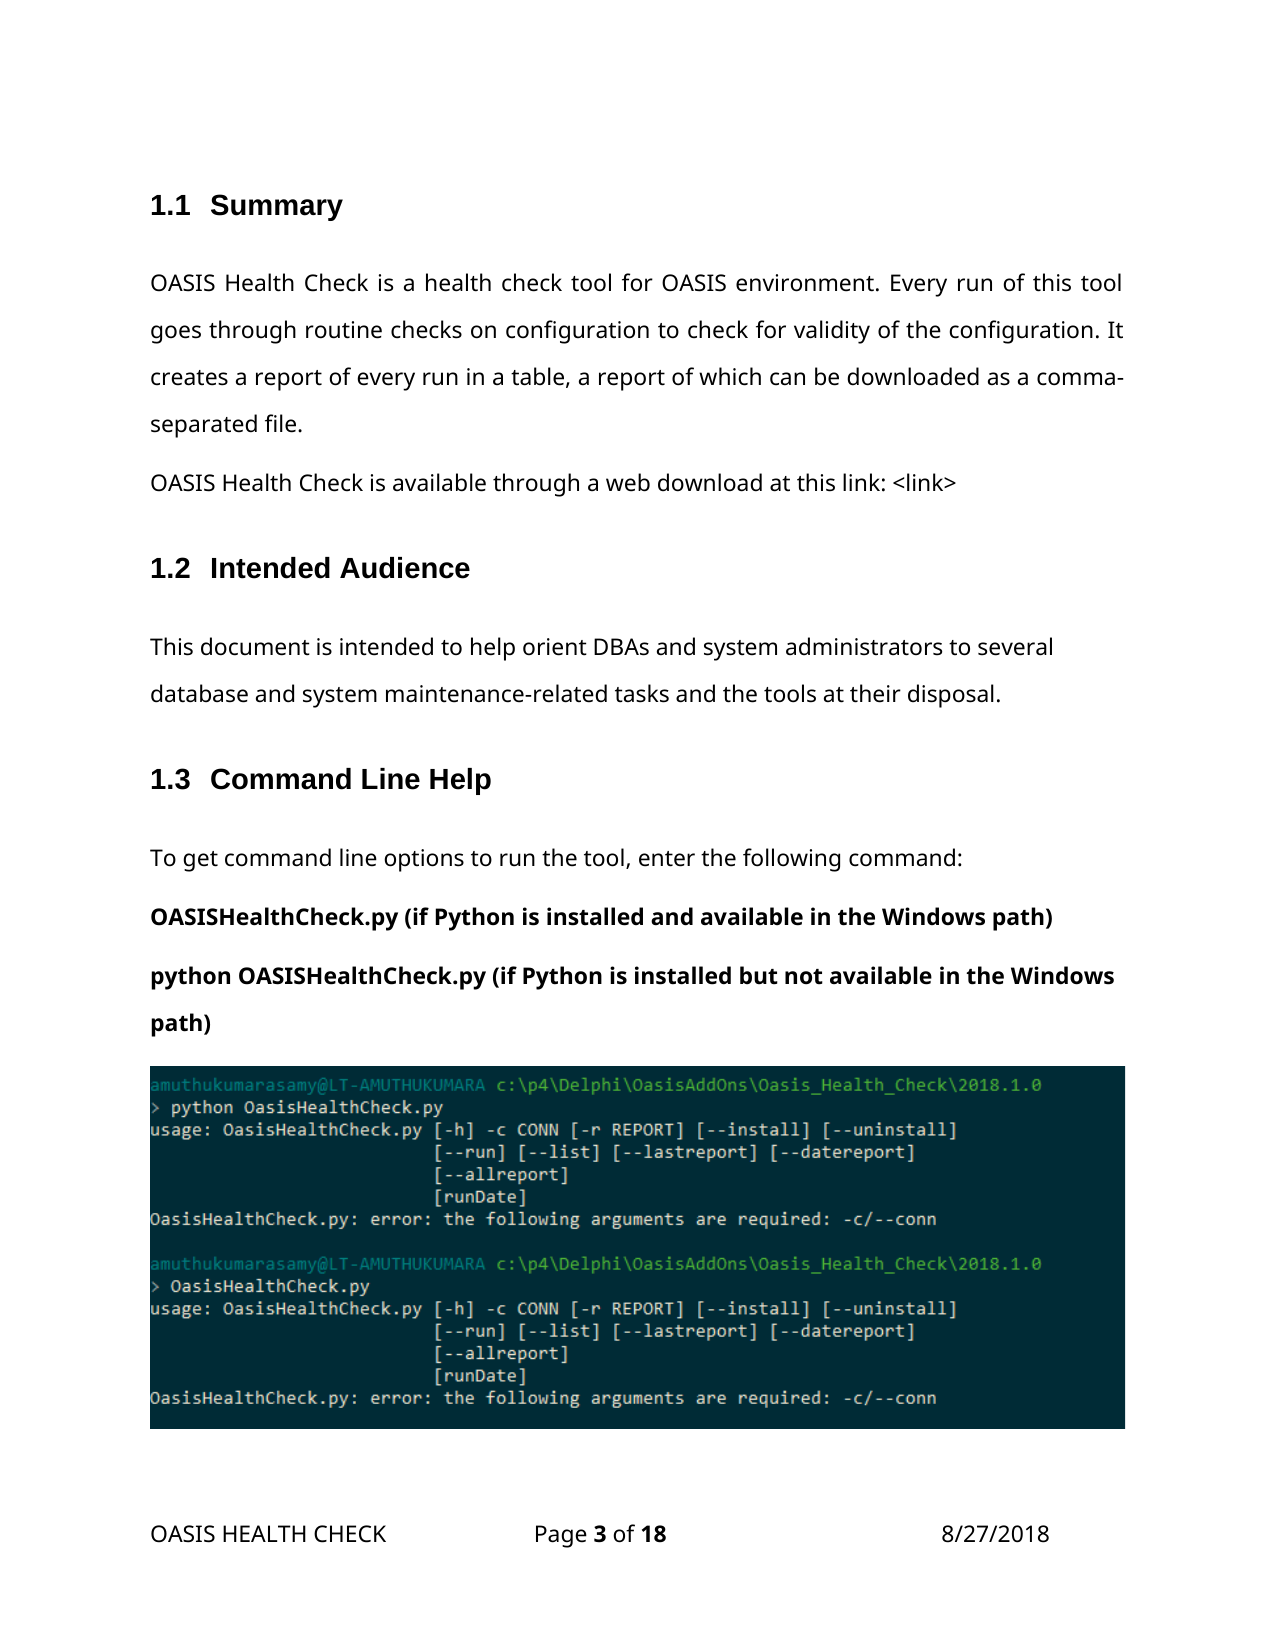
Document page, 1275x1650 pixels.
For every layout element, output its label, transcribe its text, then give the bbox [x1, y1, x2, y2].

picture [509, 1391, 513, 1403]
picture [173, 1281, 190, 1292]
picture [551, 1212, 557, 1225]
picture [445, 1373, 458, 1381]
picture [257, 1279, 263, 1292]
picture [860, 1306, 872, 1314]
picture [329, 1395, 338, 1407]
picture [236, 1212, 242, 1225]
picture [687, 1328, 737, 1340]
picture [298, 1279, 326, 1292]
picture [665, 1214, 673, 1225]
picture [477, 1346, 484, 1359]
picture [909, 1324, 913, 1340]
picture [770, 1216, 778, 1225]
picture [825, 1302, 829, 1318]
picture [738, 1306, 746, 1314]
picture [720, 1079, 736, 1090]
picture [215, 1104, 232, 1113]
picture [896, 1147, 904, 1158]
picture [278, 1124, 290, 1135]
picture [782, 1302, 788, 1314]
picture [615, 1324, 619, 1340]
picture [173, 1216, 180, 1225]
picture [582, 1146, 589, 1158]
picture [833, 1328, 852, 1336]
picture [183, 1127, 190, 1139]
picture [361, 1306, 368, 1314]
picture [877, 1123, 881, 1135]
picture [371, 1395, 422, 1403]
picture [960, 1079, 978, 1090]
picture [329, 1302, 337, 1314]
picture [666, 1124, 674, 1135]
picture [528, 1124, 559, 1135]
picture [224, 1216, 232, 1225]
picture [634, 1395, 662, 1403]
picture [624, 1078, 631, 1092]
picture [603, 1078, 610, 1090]
picture [940, 1302, 945, 1314]
picture [571, 1216, 580, 1229]
picture [895, 1258, 904, 1269]
picture [552, 1391, 556, 1403]
picture [466, 1328, 479, 1336]
picture [739, 1082, 746, 1090]
picture [173, 1395, 180, 1403]
picture [183, 1306, 191, 1318]
picture [152, 1392, 169, 1403]
picture [562, 1167, 567, 1184]
picture [214, 1257, 219, 1269]
picture [488, 1167, 494, 1180]
picture [299, 1102, 317, 1113]
picture [519, 1124, 526, 1135]
picture [245, 1102, 254, 1113]
picture [535, 1258, 548, 1269]
picture [917, 1306, 925, 1314]
picture [876, 1149, 895, 1158]
subtitle Intended Audience [150, 551, 1125, 585]
picture [232, 1281, 244, 1292]
picture [330, 1100, 337, 1113]
picture [153, 1283, 159, 1290]
picture [907, 1216, 935, 1225]
picture [560, 1258, 573, 1269]
picture [762, 1258, 778, 1269]
picture [550, 1169, 557, 1180]
picture [340, 1302, 358, 1314]
picture [184, 1391, 189, 1403]
picture [582, 1078, 586, 1090]
picture [246, 1392, 253, 1403]
picture [594, 1145, 598, 1161]
picture [792, 1078, 796, 1090]
picture [350, 1100, 358, 1113]
picture [677, 1395, 683, 1403]
picture [194, 1283, 201, 1292]
picture [655, 1082, 662, 1089]
picture [781, 1082, 788, 1090]
picture [297, 1306, 306, 1314]
picture [519, 1078, 526, 1092]
picture [371, 1216, 422, 1225]
picture [833, 1149, 852, 1158]
picture [466, 1171, 474, 1180]
picture [329, 1123, 337, 1135]
picture [361, 1283, 370, 1296]
picture [258, 1123, 262, 1135]
picture [321, 1303, 326, 1314]
picture [812, 1149, 820, 1158]
picture [194, 1395, 201, 1403]
picture [190, 1101, 211, 1113]
picture [666, 1392, 673, 1403]
picture [708, 1216, 726, 1225]
picture [162, 1082, 174, 1090]
picture [172, 1104, 190, 1117]
picture [792, 1212, 820, 1225]
picture [529, 1216, 548, 1225]
picture [550, 1257, 557, 1271]
picture [939, 1257, 945, 1269]
picture [153, 1104, 159, 1111]
picture [245, 1283, 253, 1292]
picture [465, 1350, 474, 1359]
picture [487, 1391, 495, 1403]
picture [308, 1391, 317, 1403]
picture [666, 1149, 673, 1158]
picture [509, 1212, 515, 1225]
picture [288, 1282, 295, 1292]
picture [860, 1127, 872, 1135]
picture [341, 1079, 347, 1090]
picture [194, 1216, 201, 1225]
picture [939, 1078, 945, 1090]
picture [751, 1145, 756, 1161]
picture [152, 1214, 169, 1225]
picture [562, 1145, 568, 1158]
picture [655, 1328, 662, 1336]
picture [823, 1147, 830, 1158]
picture [770, 1306, 778, 1314]
picture [193, 1306, 200, 1314]
picture [497, 1307, 504, 1314]
picture [896, 1395, 904, 1403]
picture [752, 1324, 756, 1340]
picture [802, 1082, 809, 1090]
picture [822, 1258, 836, 1269]
picture [740, 1325, 746, 1336]
picture [403, 1100, 412, 1113]
picture [750, 1257, 757, 1271]
picture [310, 1302, 315, 1314]
picture [424, 1079, 428, 1090]
text To get command line options to run the tool, enter the following command: [150, 842, 1125, 873]
picture [436, 1145, 441, 1161]
picture [591, 1216, 599, 1225]
picture [594, 1324, 598, 1340]
picture [685, 1078, 704, 1090]
picture [917, 1082, 925, 1090]
picture [739, 1216, 767, 1229]
picture [258, 1302, 263, 1314]
subtitle Summary [150, 187, 1125, 221]
picture [445, 1392, 452, 1403]
picture [560, 1079, 579, 1090]
picture [792, 1391, 820, 1403]
picture [350, 1283, 359, 1296]
picture [782, 1212, 788, 1225]
picture [277, 1212, 305, 1225]
picture [603, 1257, 610, 1269]
picture [750, 1078, 757, 1092]
picture [951, 1302, 955, 1318]
picture [854, 1328, 872, 1340]
picture [551, 1145, 557, 1158]
picture [907, 1257, 920, 1269]
picture [678, 1302, 682, 1318]
picture [896, 1325, 903, 1336]
picture [685, 1257, 704, 1269]
picture [395, 1258, 400, 1269]
picture [466, 1149, 484, 1158]
picture [639, 1124, 662, 1135]
picture [340, 1395, 348, 1407]
picture [676, 1216, 683, 1225]
picture [318, 1104, 327, 1113]
picture [907, 1078, 914, 1090]
picture [520, 1324, 525, 1340]
picture [615, 1145, 620, 1161]
picture [1032, 1258, 1041, 1269]
picture [876, 1257, 883, 1269]
picture [854, 1149, 872, 1161]
picture [876, 1328, 895, 1336]
picture [634, 1216, 662, 1225]
picture [436, 1302, 441, 1318]
picture [214, 1078, 219, 1090]
picture [403, 1127, 421, 1139]
picture [488, 1212, 496, 1225]
picture [224, 1303, 243, 1314]
picture [445, 1194, 458, 1202]
picture [278, 1100, 284, 1113]
picture [477, 1370, 489, 1381]
picture [256, 1212, 264, 1225]
picture [793, 1302, 798, 1314]
picture [562, 1346, 567, 1363]
picture [676, 1082, 683, 1089]
picture [466, 1395, 475, 1403]
picture [267, 1104, 274, 1113]
picture [1032, 1079, 1041, 1090]
picture [613, 1303, 620, 1314]
picture [277, 1279, 285, 1292]
text python OASISHealthCheck.py (if Python is installed but not available in the Windows path) [150, 960, 1125, 1038]
picture [560, 1395, 568, 1403]
picture [687, 1147, 746, 1161]
picture [529, 1395, 548, 1403]
picture [424, 1104, 443, 1117]
picture [341, 1258, 347, 1269]
picture [382, 1123, 389, 1135]
picture [498, 1082, 505, 1090]
picture [592, 1082, 600, 1094]
picture [909, 1145, 913, 1161]
text OASIS Health Check is available through a web download at this link: <link> [150, 467, 1125, 498]
picture [487, 1149, 494, 1157]
picture [466, 1216, 475, 1225]
picture [592, 1395, 599, 1403]
picture [896, 1216, 904, 1225]
picture [636, 1079, 652, 1090]
picture [730, 1302, 735, 1314]
picture [436, 1167, 441, 1184]
picture [909, 1303, 914, 1314]
picture [582, 1325, 588, 1336]
picture [885, 1127, 893, 1135]
picture [654, 1149, 662, 1158]
picture [666, 1078, 671, 1090]
picture [488, 1346, 494, 1359]
picture [468, 1302, 472, 1318]
picture [603, 1216, 631, 1229]
picture [256, 1104, 264, 1113]
picture [498, 1171, 548, 1184]
picture [288, 1104, 295, 1113]
picture [277, 1391, 302, 1403]
picture [636, 1258, 652, 1269]
picture [308, 1212, 317, 1225]
text This document is intended to help orient DBAs and system administrators to several database and system maintenance-related tasks and the tools at their disposal. [150, 631, 1125, 709]
picture [981, 1258, 986, 1269]
picture [613, 1124, 620, 1135]
picture [519, 1257, 526, 1271]
text OASISHealthCheck.py (if Python is installed and available in the Windows path) [150, 901, 1125, 932]
picture [329, 1279, 338, 1292]
picture [477, 1167, 484, 1180]
picture [550, 1348, 557, 1359]
picture [864, 1079, 872, 1090]
picture [487, 1328, 494, 1336]
picture [624, 1303, 641, 1314]
picture [828, 1079, 851, 1090]
picture [783, 1391, 787, 1403]
picture [499, 1145, 504, 1161]
picture [699, 1302, 703, 1318]
picture [855, 1078, 859, 1090]
picture [801, 1324, 809, 1336]
picture [949, 1078, 956, 1092]
picture [624, 1257, 631, 1271]
picture [529, 1079, 548, 1094]
picture [329, 1216, 338, 1228]
picture [466, 1373, 474, 1381]
picture [696, 1395, 704, 1403]
picture [455, 1391, 463, 1403]
picture [455, 1123, 463, 1135]
picture [1012, 1079, 1018, 1090]
picture [907, 1395, 935, 1403]
picture [162, 1261, 174, 1269]
picture [224, 1124, 237, 1135]
picture [990, 1258, 999, 1269]
picture [839, 1261, 851, 1269]
picture [204, 1279, 211, 1292]
picture [375, 1081, 380, 1090]
picture [361, 1100, 379, 1113]
picture [614, 1078, 618, 1090]
picture [772, 1145, 777, 1161]
picture [624, 1124, 641, 1135]
picture [550, 1078, 557, 1092]
picture [519, 1212, 526, 1225]
picture [278, 1303, 294, 1314]
picture [266, 1281, 274, 1292]
picture [560, 1216, 568, 1225]
picture [183, 1212, 190, 1225]
text OASIS Health Check is a health check tool for OASIS environment. Every run of this tool goes through routine checks on configuration to check for validity of the configuration. It creates a report of every run in a table, a report of which can be downloaded as a comma-separated file. [150, 267, 1125, 439]
picture [267, 1215, 274, 1225]
picture [646, 1145, 652, 1158]
picture [877, 1302, 882, 1314]
picture [666, 1303, 673, 1314]
picture [224, 1395, 232, 1403]
picture [772, 1324, 776, 1340]
picture [854, 1216, 862, 1225]
picture [895, 1079, 904, 1090]
picture [340, 1216, 349, 1229]
picture [571, 1395, 580, 1407]
picture [738, 1127, 746, 1135]
picture [981, 1079, 986, 1090]
picture [256, 1391, 264, 1403]
picture [573, 1302, 577, 1318]
picture [466, 1194, 474, 1202]
picture [498, 1350, 548, 1363]
picture [824, 1325, 830, 1336]
picture [676, 1147, 683, 1158]
picture [865, 1391, 872, 1405]
picture [519, 1303, 559, 1314]
picture [707, 1078, 720, 1090]
picture [382, 1302, 390, 1314]
picture [854, 1395, 862, 1403]
picture [498, 1395, 506, 1403]
picture [455, 1212, 463, 1225]
picture [211, 1392, 223, 1403]
picture [804, 1302, 808, 1318]
picture [436, 1324, 441, 1340]
picture [949, 1257, 956, 1271]
picture [641, 1303, 662, 1314]
picture [520, 1145, 525, 1161]
picture [762, 1079, 778, 1090]
picture [477, 1191, 489, 1202]
picture [340, 1123, 358, 1135]
picture [720, 1258, 736, 1269]
picture [885, 1306, 893, 1314]
picture [708, 1395, 727, 1403]
picture [603, 1395, 626, 1407]
picture [245, 1214, 253, 1225]
picture [696, 1216, 704, 1225]
picture [707, 1257, 720, 1269]
picture [677, 1325, 683, 1336]
picture [572, 1149, 578, 1158]
picture [368, 1128, 375, 1135]
picture [762, 1303, 767, 1314]
picture [498, 1216, 506, 1225]
picture [211, 1214, 223, 1225]
picture [382, 1104, 400, 1113]
picture [960, 1258, 978, 1269]
picture [436, 1346, 441, 1363]
picture [368, 1307, 378, 1314]
picture [876, 1078, 883, 1090]
picture [770, 1127, 778, 1135]
picture [394, 1079, 400, 1090]
picture [928, 1082, 935, 1090]
picture [403, 1306, 421, 1318]
picture [445, 1214, 452, 1225]
picture [500, 1324, 504, 1340]
picture [929, 1302, 935, 1314]
picture [739, 1395, 767, 1407]
picture [812, 1328, 820, 1336]
picture [215, 1283, 222, 1292]
picture [455, 1302, 463, 1314]
picture [340, 1102, 347, 1113]
picture [1012, 1258, 1018, 1269]
picture [172, 1306, 180, 1314]
picture [917, 1127, 925, 1135]
picture [990, 1079, 999, 1090]
picture [436, 1369, 440, 1385]
picture [424, 1258, 428, 1269]
picture [801, 1145, 809, 1158]
subtitle Command Line Help [150, 762, 1125, 796]
